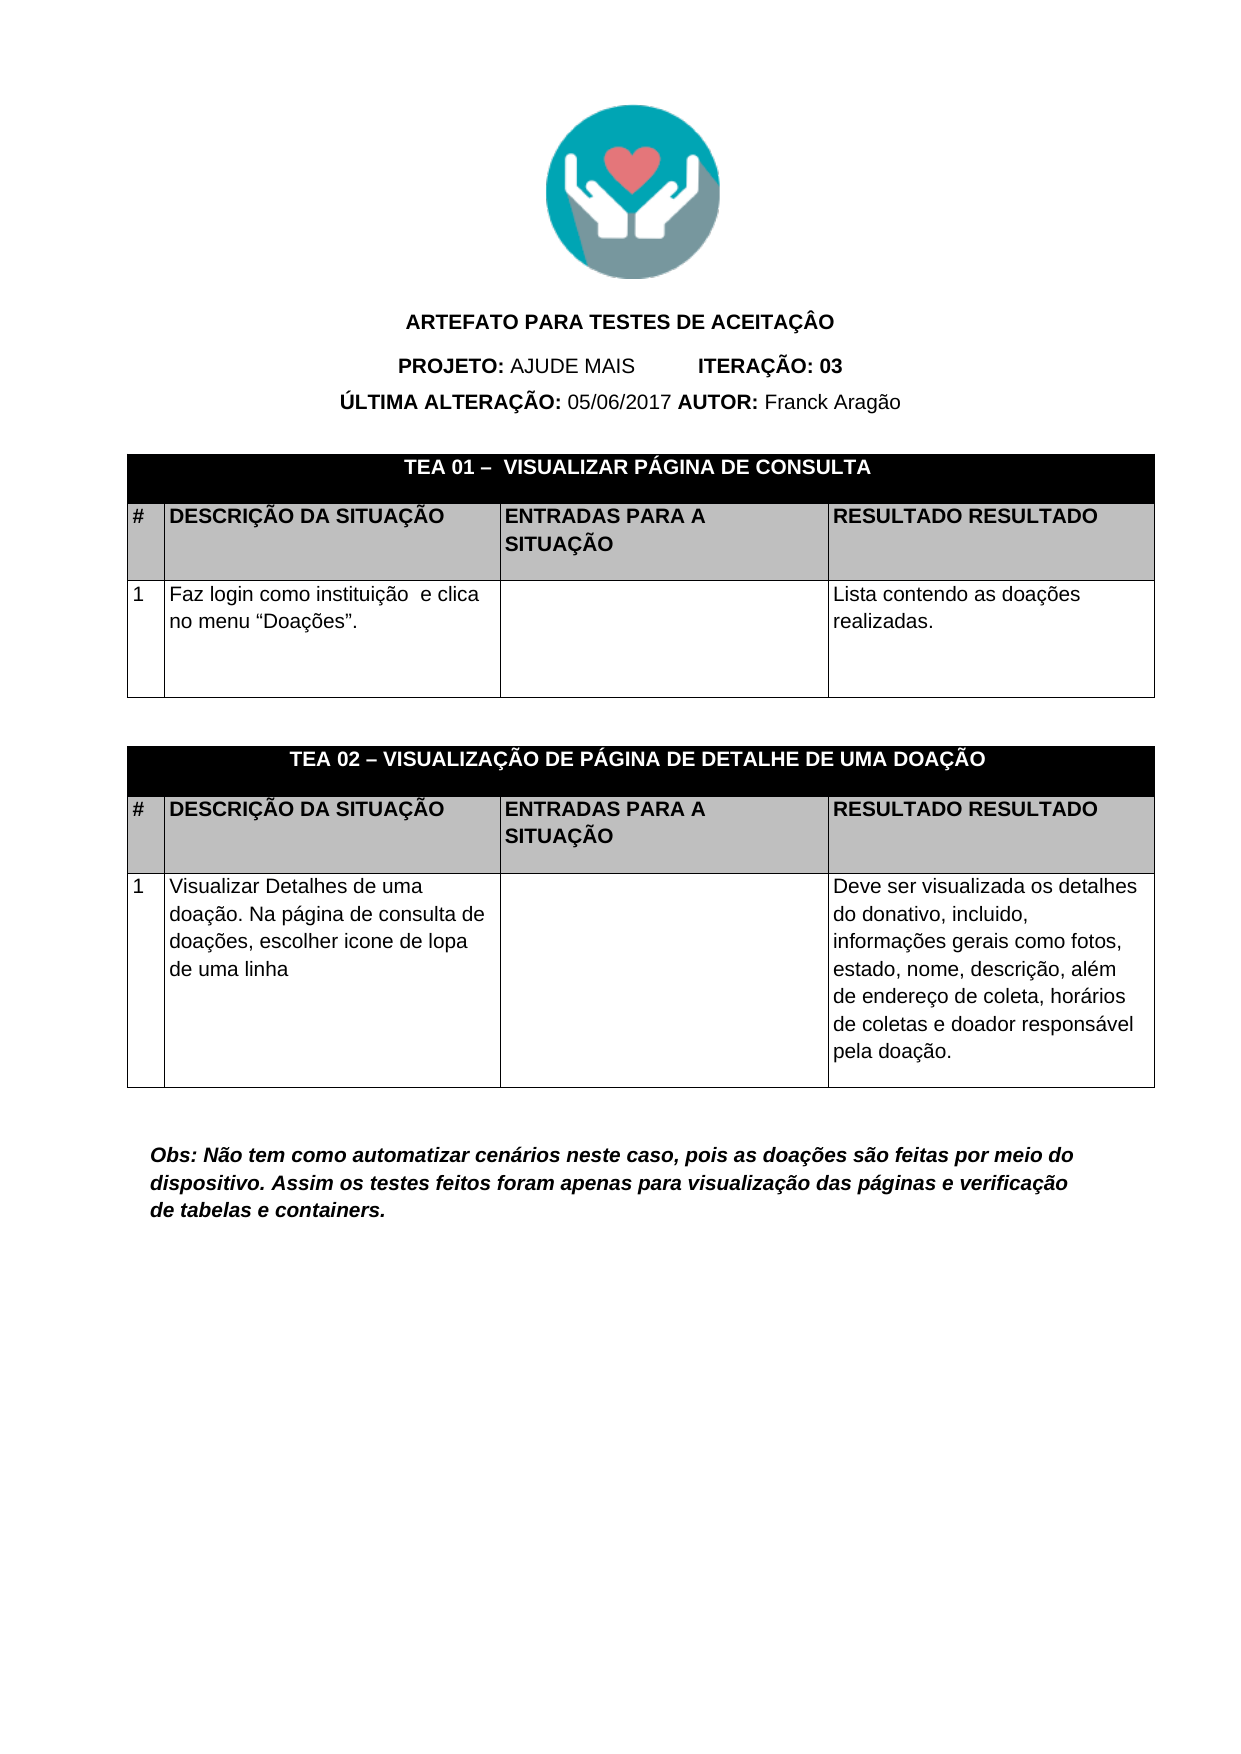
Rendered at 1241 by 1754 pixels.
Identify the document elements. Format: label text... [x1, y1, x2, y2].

list ÚLTIMA ALTERAÇÃO: 05/06/2017 AUTOR: Franck Aragão [150, 390, 1090, 414]
table_cell Deve ser visualizada os detalhes do donativo, incluido, informações gerais como fotos, estado, nome, descrição, além de endereço de coleta, horários de coletas e doador responsável pela doação. [829, 874, 1154, 1087]
list PROJETO: AJUDE MAIS ITERAÇÃO: 03 [150, 354, 1090, 378]
table_cell 1 [128, 581, 164, 697]
table_cell Faz login como instituição e clica no menu “Doações”. [165, 581, 500, 697]
list ARTEFATO PARA TESTES DE ACEITAÇÂO [150, 310, 1090, 334]
table_cell Lista contendo as doações realizadas. [829, 581, 1154, 697]
table_cell [501, 581, 828, 697]
text Obs: Não tem como automatizar cenários neste caso, pois as doações são feitas por meio do dispositivo. Assim os testes feitos foram apenas para visualização das páginas e verificação de tabelas e containers. [150, 1143, 1090, 1222]
table_cell # [128, 504, 164, 580]
table_cell 1 [128, 874, 164, 1087]
table_cell DESCRIÇÃO DA SITUAÇÃO [165, 797, 500, 873]
table_cell ENTRADAS PARA A SITUAÇÃO [501, 504, 828, 580]
picture [545, 104, 720, 279]
table_cell Visualizar Detalhes de uma doação. Na página de consulta de doações, escolher icone de lopa de uma linha [165, 874, 500, 1087]
table_header TEA 01 – VISUALIZAR PÁGINA DE CONSULTA [128, 455, 1154, 503]
table_cell RESULTADO RESULTADO [829, 504, 1154, 580]
table_cell DESCRIÇÃO DA SITUAÇÃO [165, 504, 500, 580]
table_cell RESULTADO RESULTADO [829, 797, 1154, 873]
table_cell [501, 874, 828, 1087]
table_cell # [128, 797, 164, 873]
table_header TEA 02 – VISUALIZAÇÃO DE PÁGINA DE DETALHE DE UMA DOAÇÃO [128, 747, 1154, 796]
table_cell ENTRADAS PARA A SITUAÇÃO [501, 797, 828, 873]
